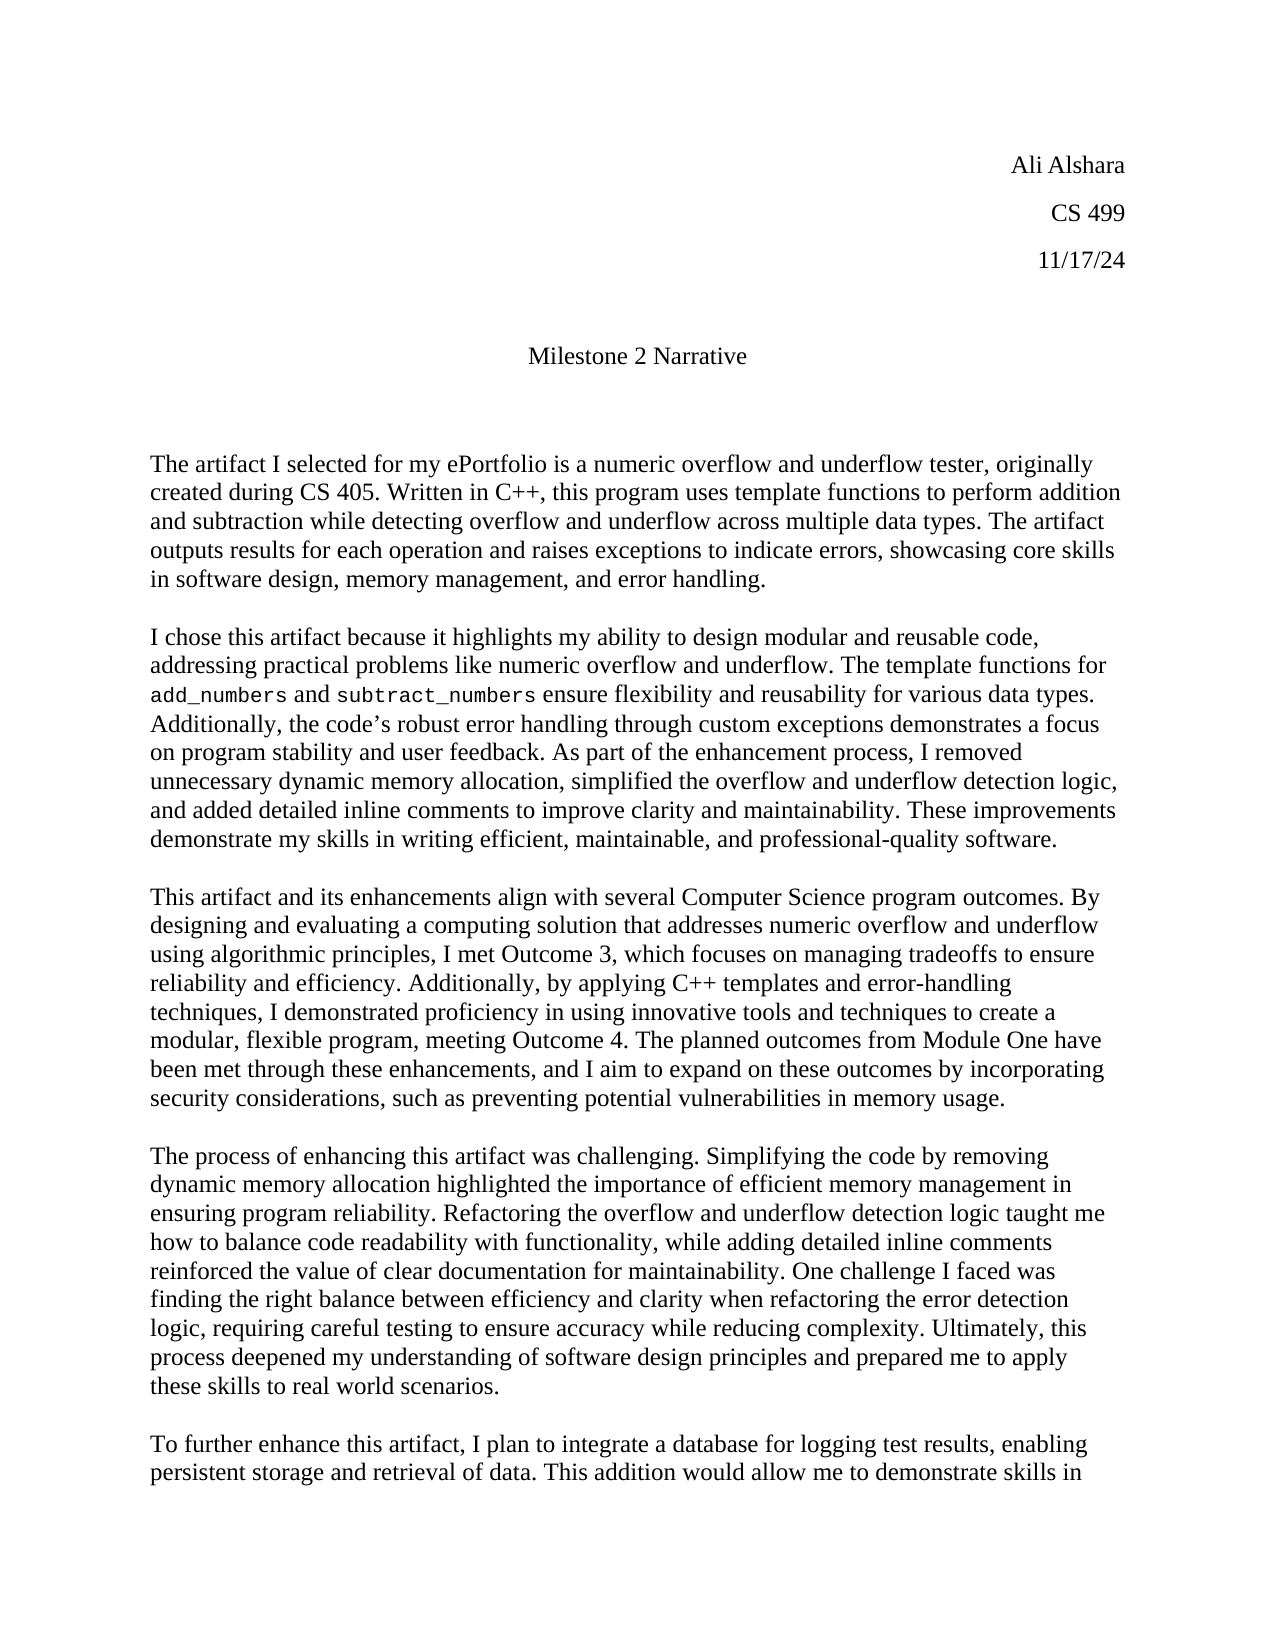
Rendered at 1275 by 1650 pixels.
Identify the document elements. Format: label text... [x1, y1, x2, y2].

text I chose this artifact because it highlights my ability to design modular and reusable code, addressing practical problems like numeric overflow and underflow. The template functions for add_numbers and subtract_numbers ensure flexibility and reusability for various data types. Additionally, the code’s robust error handling through custom exceptions demonstrates a focus on program stability and user feedback. As part of the enhancement process, I removed unnecessary dynamic memory allocation, simplified the overflow and underflow detection logic, and added detailed inline comments to improve clarity and maintainability. These improvements demonstrate my skills in writing efficient, maintainable, and professional-quality software. [150, 622, 1125, 852]
text 11/17/24 [150, 245, 1125, 274]
text Milestone 2 Narrative [150, 341, 1125, 369]
text Ali Alshara [150, 150, 1125, 179]
text The process of enhancing this artifact was challenging. Simplifying the code by removing dynamic memory allocation highlighted the importance of efficient memory management in ensuring program reliability. Refactoring the overflow and underflow detection logic taught me how to balance code readability with functionality, while adding detailed inline comments reinforced the value of clear documentation for maintainability. One challenge I faced was finding the right balance between efficiency and clarity when refactoring the error detection logic, requiring careful testing to ensure accuracy while reducing complexity. Ultimately, this process deepened my understanding of software design principles and prepared me to apply these skills to real world scenarios. [150, 1141, 1125, 1399]
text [150, 1429, 1125, 1486]
text This artifact and its enhancements align with several Computer Science program outcomes. By designing and evaluating a computing solution that addresses numeric overflow and underflow using algorithmic principles, I met Outcome 3, which focuses on managing tradeoffs to ensure reliability and efficiency. Additionally, by applying C++ templates and error-handling techniques, I demonstrated proficiency in using innovative tools and techniques to create a modular, flexible program, meeting Outcome 4. The planned outcomes from Module One have been met through these enhancements, and I aim to expand on these outcomes by incorporating security considerations, such as preventing potential vulnerabilities in memory usage. [150, 882, 1125, 1112]
text CS 499 [150, 198, 1125, 226]
text The artifact I selected for my ePortfolio is a numeric overflow and underflow tester, originally created during CS 405. Written in C++, this program uses template functions to perform addition and subtraction while detecting overflow and underflow across multiple data types. The artifact outputs results for each operation and raises exceptions to indicate errors, showcasing core skills in software design, memory management, and error handling. [150, 449, 1125, 592]
